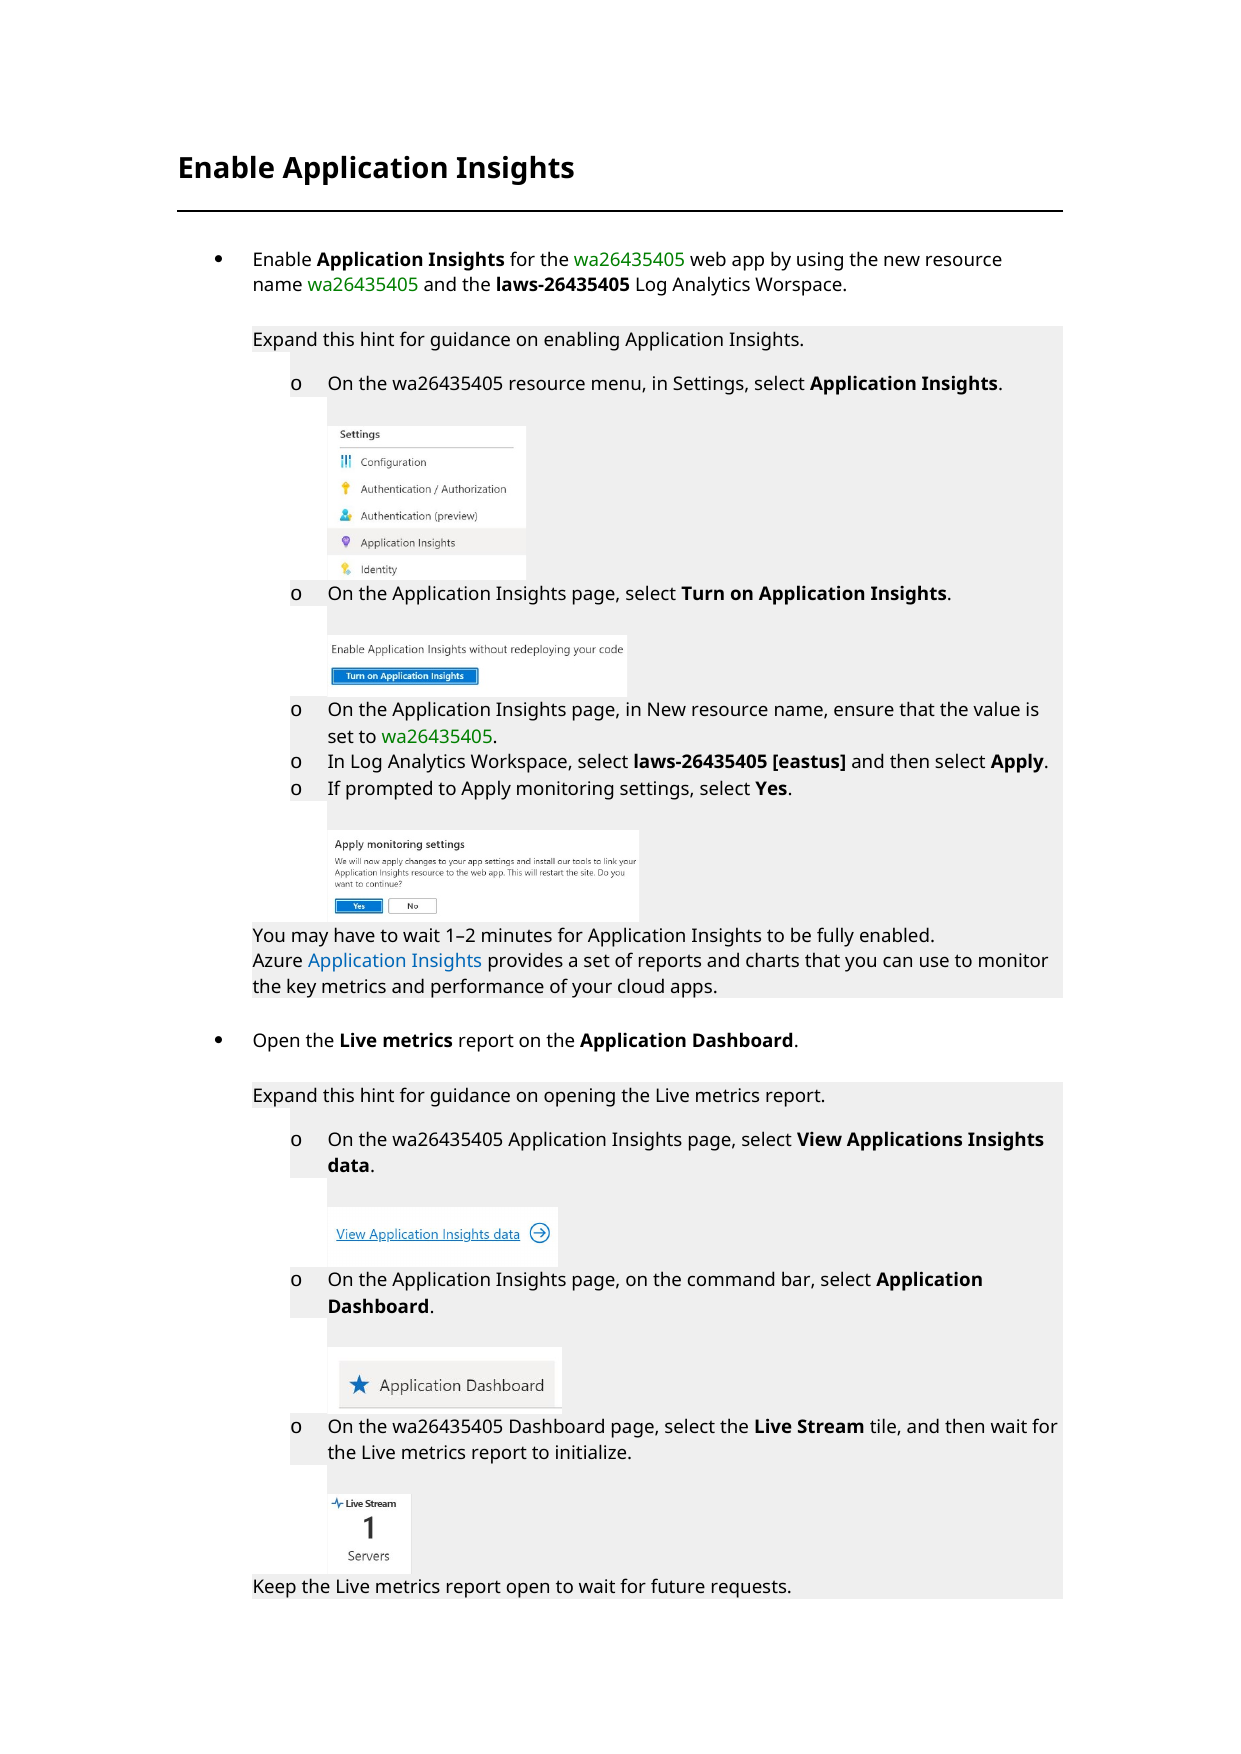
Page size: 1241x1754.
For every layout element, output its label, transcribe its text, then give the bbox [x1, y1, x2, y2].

list In Log Analytics Workspace, select laws-26435405 [eastus] and then select Apply. [290, 748, 1063, 775]
picture [327, 635, 628, 697]
list On the wa26435405 Dashboard page, select the Live Stream tile, and then wait for the Live metrics report to initialize. [290, 1413, 1063, 1465]
text Expand this hint for guidance on opening the Live metrics report. [252, 1082, 1063, 1108]
text Azure Application Insights provides a set of reports and charts that you can use to monitor the key metrics and performance of your cloud apps. [252, 947, 1063, 998]
picture [327, 1207, 558, 1267]
subtitle Enable Application Insights [177, 148, 1063, 210]
picture [327, 426, 527, 580]
picture [327, 1494, 412, 1574]
list Enable Application Insights for the wa26435405 web app by using the new resource name wa26435405 and the laws-26435405 Log Analytics Worspace. [215, 246, 1063, 297]
list Open the Live metrics report on the Application Dashboard. [215, 1028, 1063, 1053]
picture [327, 1347, 562, 1414]
text Keep the Live metrics report open to wait for future requests. [252, 1574, 1063, 1599]
text You may have to wait 1–2 minutes for Application Insights to be fully enabled. [252, 922, 1063, 947]
list On the Application Insights page, in New resource name, ensure that the value is set to wa26435405. [290, 697, 1063, 748]
list On the Application Insights page, on the command bar, select Application Dashboard. [290, 1267, 1063, 1318]
picture [327, 830, 640, 922]
list If prompted to Apply monitoring settings, select Yes. [290, 775, 1063, 801]
list On the wa26435405 Application Insights page, select View Applications Insights data. [290, 1126, 1063, 1178]
list On the wa26435405 resource menu, in Settings, select Application Insights. [290, 371, 1063, 397]
list On the Application Insights page, select Turn on Application Insights. [290, 580, 1063, 606]
text Expand this hint for guidance on enabling Application Insights. [252, 326, 1063, 352]
